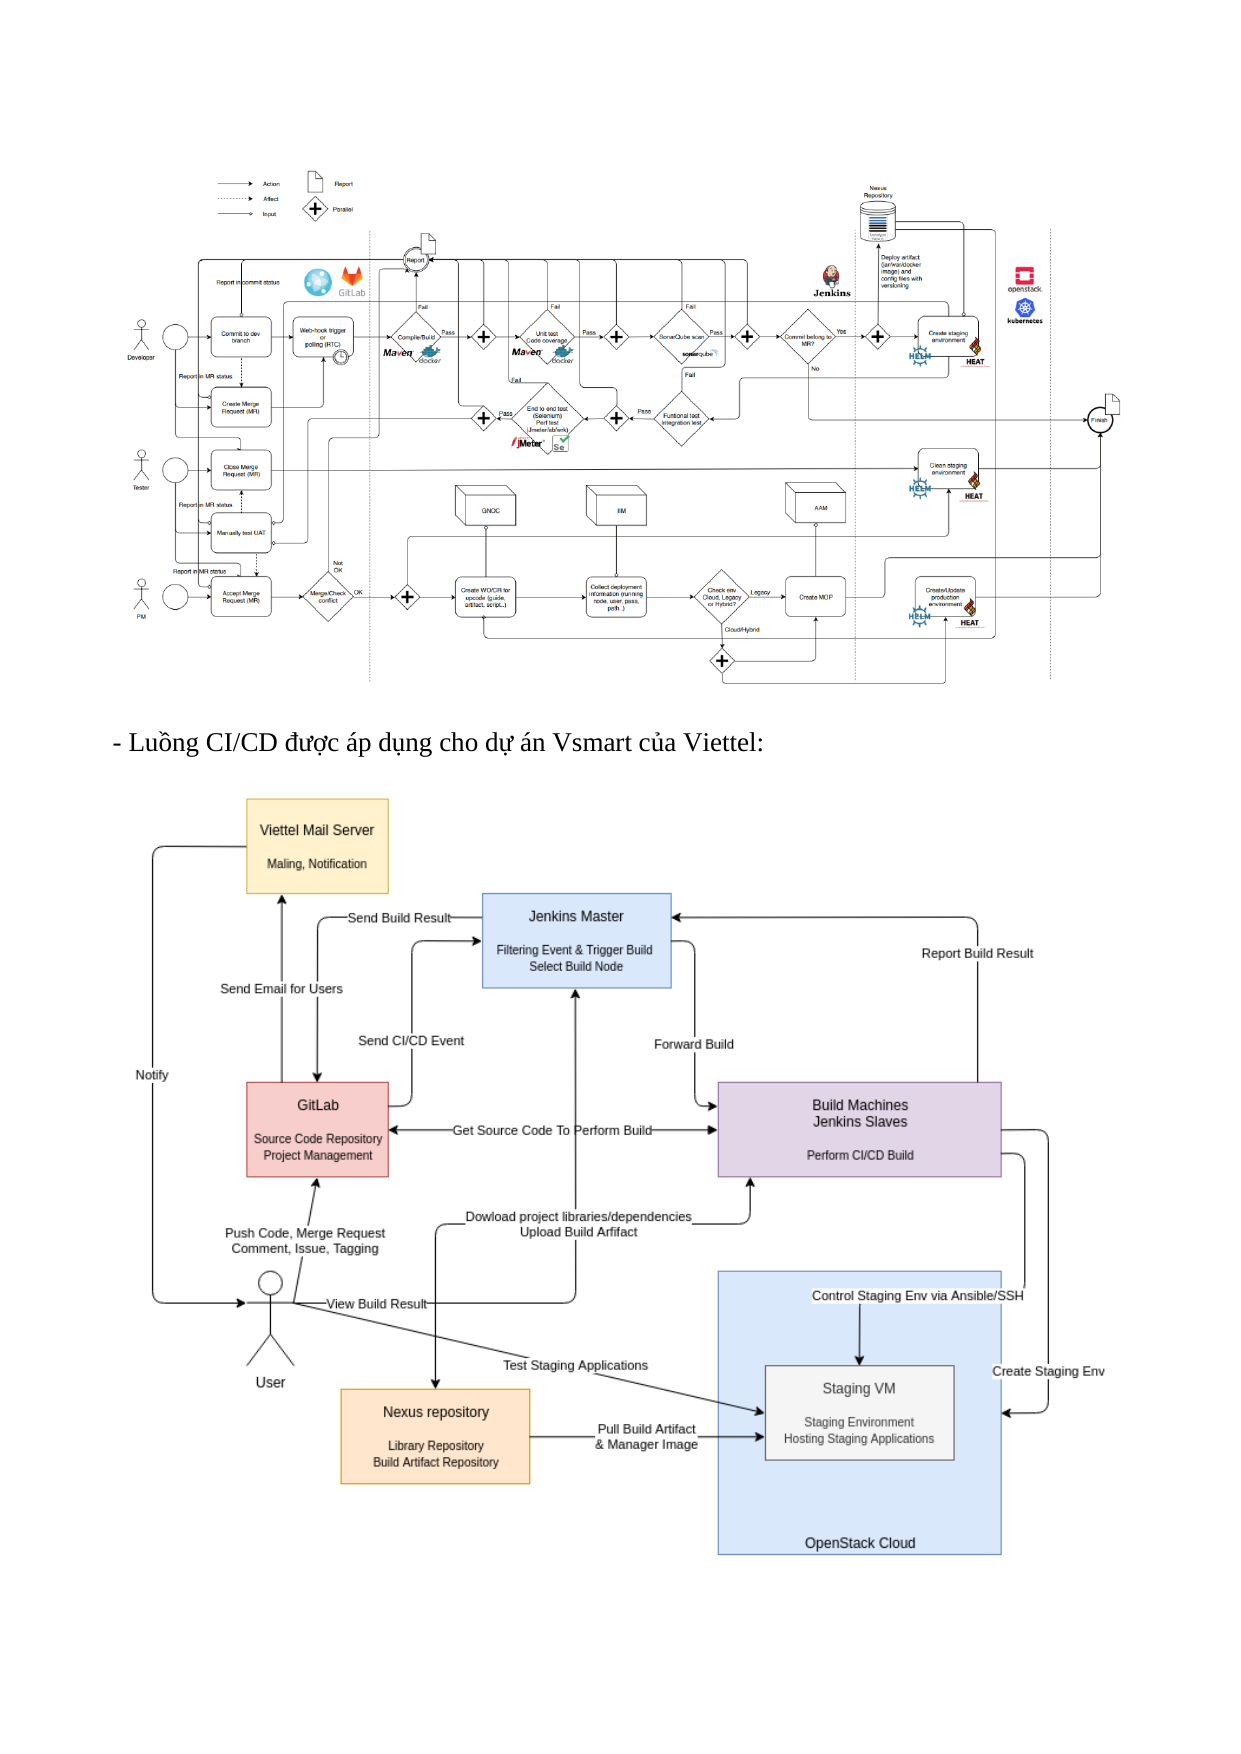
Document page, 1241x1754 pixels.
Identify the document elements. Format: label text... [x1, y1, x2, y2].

picture [112, 776, 1128, 1580]
text - Luồng CI/CD được áp dụng cho dự án Vsmart của Viettel: [112, 726, 1128, 757]
picture [112, 150, 1128, 707]
